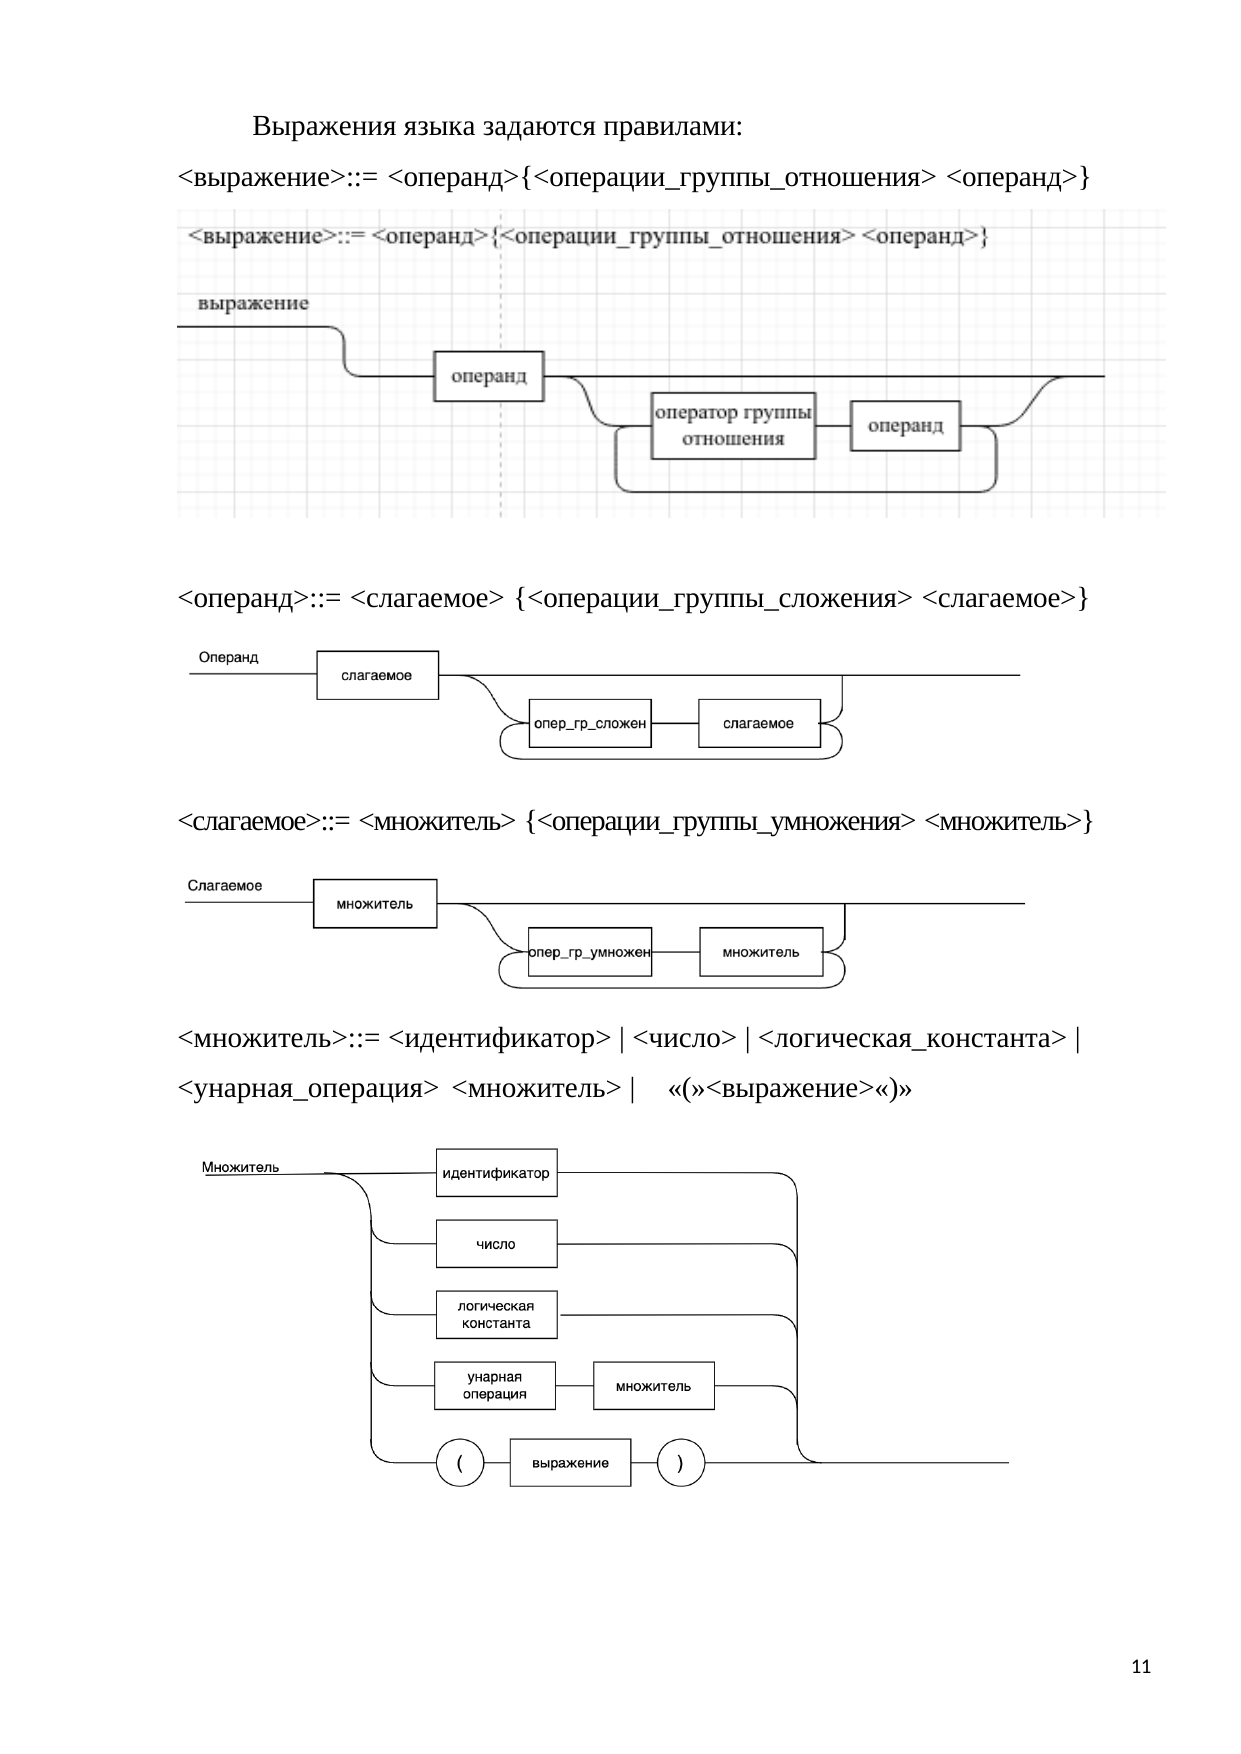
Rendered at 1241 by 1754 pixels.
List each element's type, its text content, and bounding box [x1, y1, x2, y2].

text Выражения языка задаются правилами: [252, 108, 1196, 142]
text <операнд>::= <слагаемое> {<операции_группы_сложения> <слагаемое>} [177, 580, 1196, 614]
picture [177, 209, 1167, 518]
text <множитель>::= <идентификатор> | <число> | <логическая_константа> | [177, 907, 1196, 1054]
picture [188, 650, 1021, 760]
text <унарная_операция> <множитель> | «(»<выражение>«)» [177, 1071, 1196, 1104]
picture [184, 878, 1026, 907]
text <слагаемое>::= <множитель> {<операции_группы_умножения> <множитель>} [177, 803, 1196, 837]
picture [202, 1148, 1009, 1487]
text <выражение>::= <операнд>{<операции_группы_отношения> <операнд>} [177, 159, 1196, 192]
